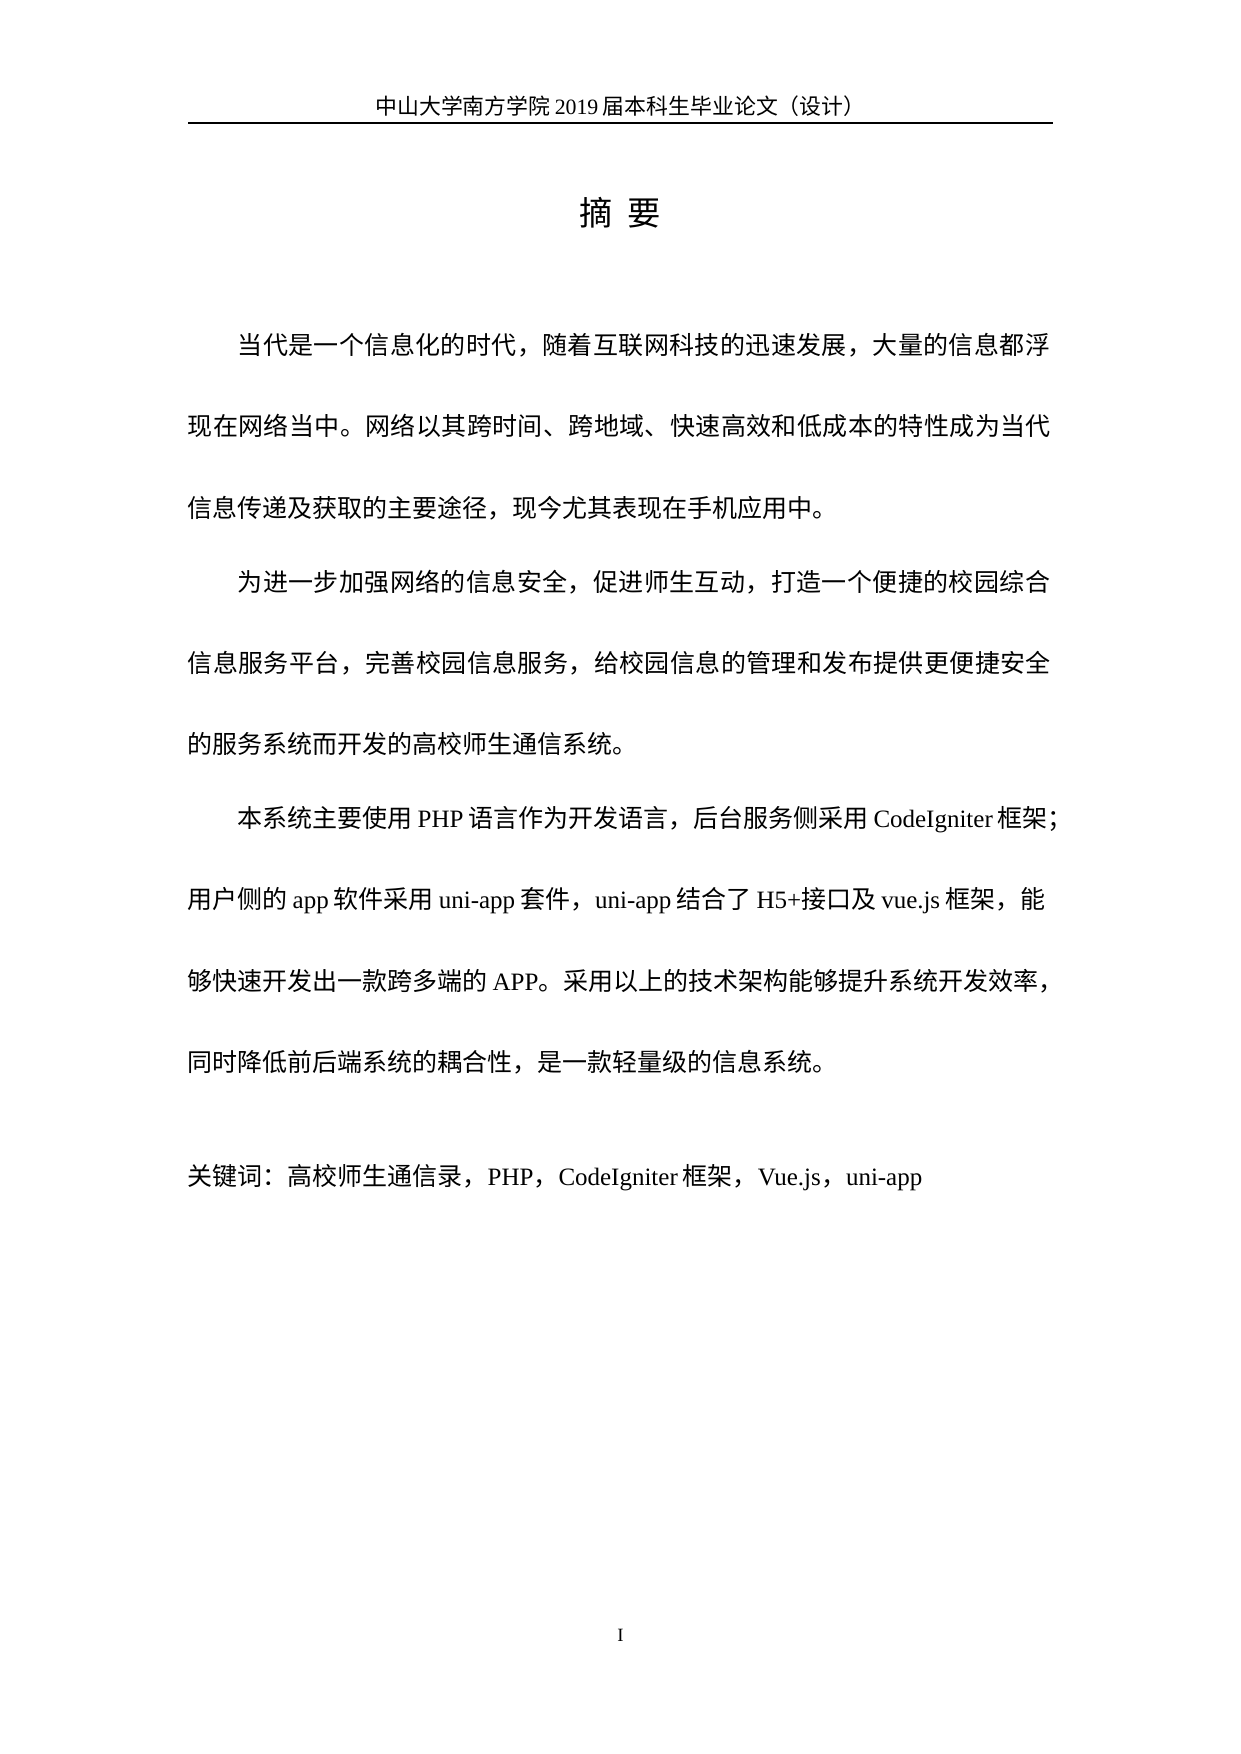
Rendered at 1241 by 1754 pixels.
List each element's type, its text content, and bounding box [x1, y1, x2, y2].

text 当代是一个信息化的时代，随着互联网科技的迅速发展，大量的信息都浮现在网络当中。网络以其跨时间、跨地域、快速高效和低成本的特性成为当代信息传递及获取的主要途径，现今尤其表现在手机应用中。 [187, 311, 1053, 539]
text 本系统主要使用PHP语言作为开发语言，后台服务侧采用CodeIgniter框架；用户侧的app软件采用uni-app套件，uni-app结合了H5+接口及vue.js框架，能够快速开发出一款跨多端的APP。采用以上的技术架构能够提升系统开发效率，同时降低前后端系统的耦合性，是一款轻量级的信息系统。 [187, 784, 1053, 1093]
text 为进一步加强网络的信息安全，促进师生互动，打造一个便捷的校园综合信息服务平台，完善校园信息服务，给校园信息的管理和发布提供更便捷安全的服务系统而开发的高校师生通信系统。 [187, 548, 1053, 775]
subtitle 摘 要 [187, 178, 1053, 243]
text 关键词：高校师生通信录，PHP，CodeIgniter框架，Vue.js，uni-app [187, 1142, 1053, 1207]
